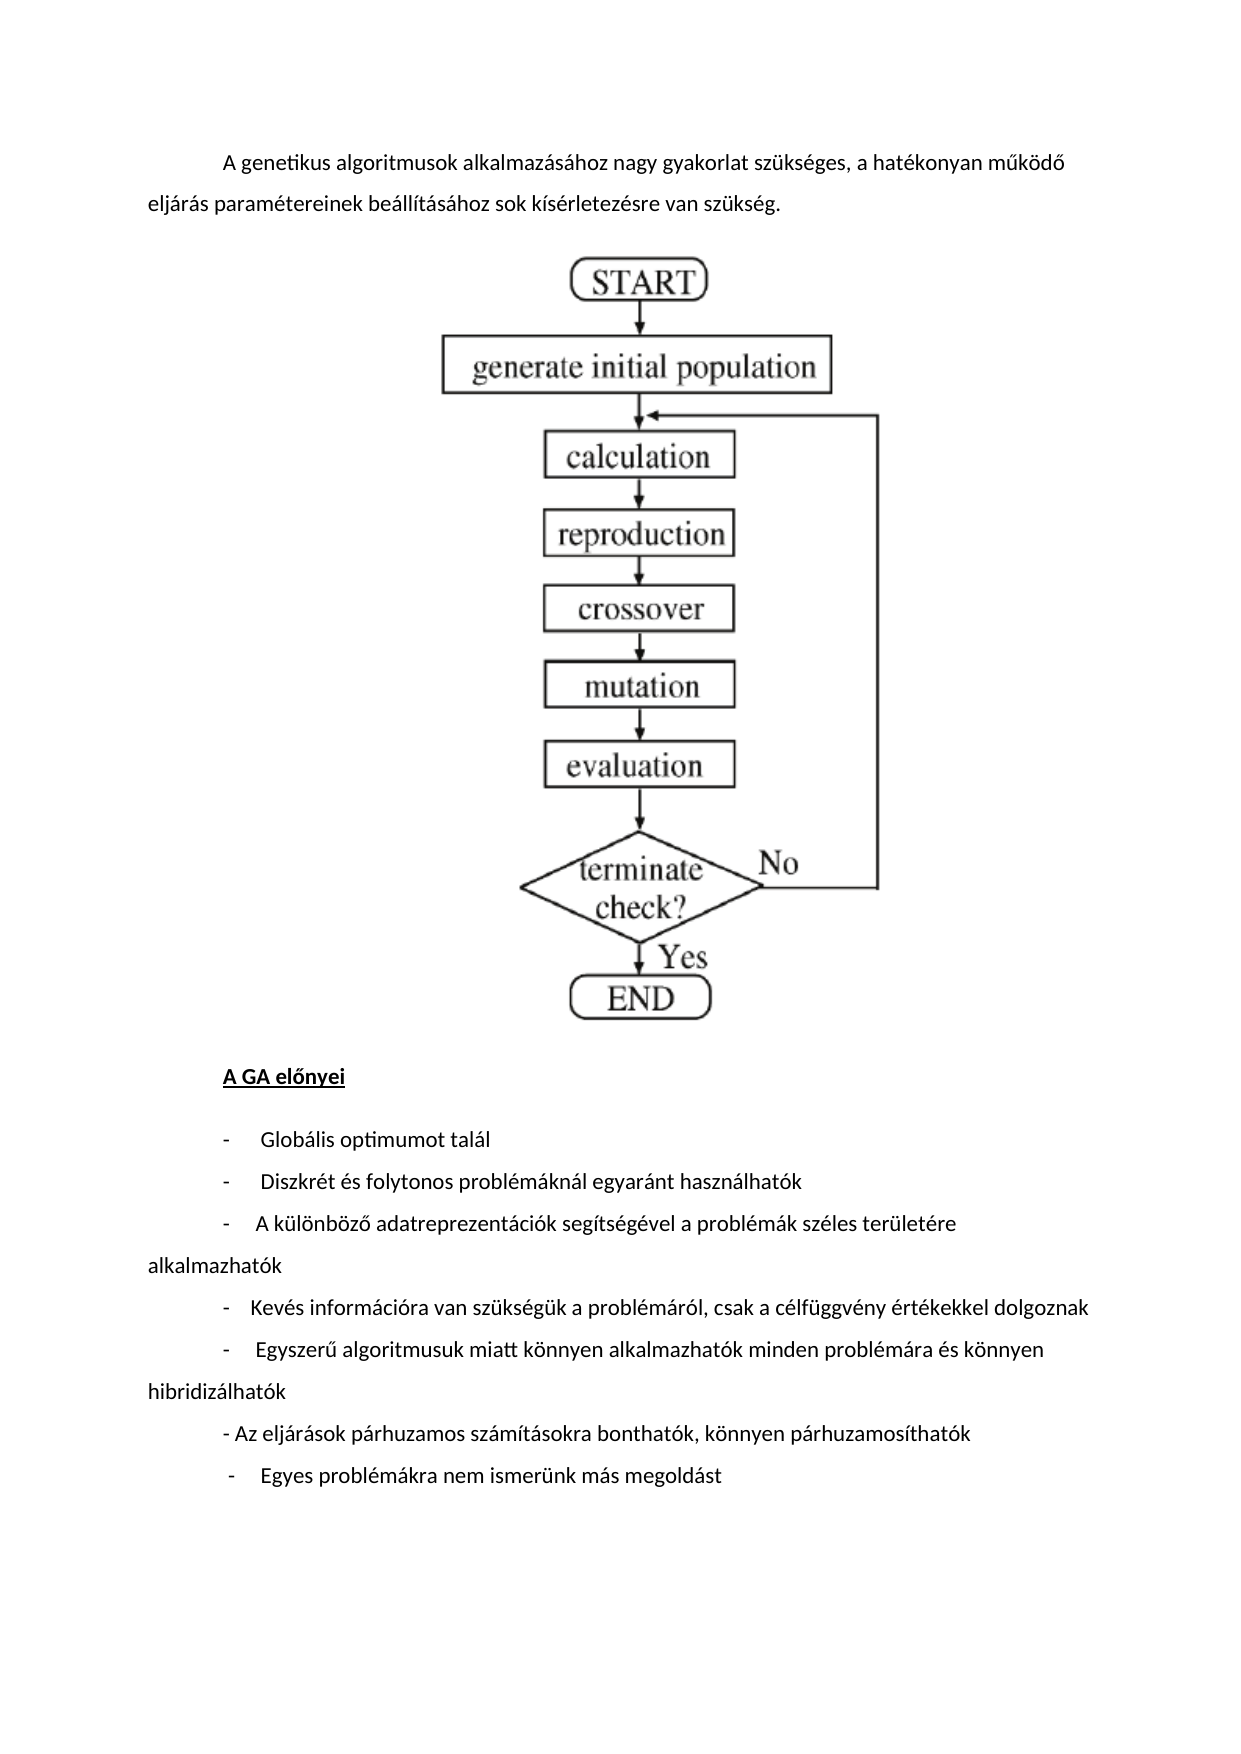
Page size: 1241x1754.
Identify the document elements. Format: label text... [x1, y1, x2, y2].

text - Egyes problémákra nem ismerünk más megoldást [148, 1461, 1093, 1489]
text - Diszkrét és folytonos problémáknál egyaránt használhatók [148, 1167, 1093, 1195]
text A GA előnyei [148, 1062, 1093, 1090]
text - Egyszerű algoritmusuk miatt könnyen alkalmazhatók minden problémára és könnyen hibridizálhatók [148, 1335, 1093, 1405]
picture [423, 252, 892, 1028]
text A genetikus algoritmusok alkalmazásához nagy gyakorlat szükséges, a hatékonyan működő eljárás paramétereinek beállításához sok kísérletezésre van szükség. [148, 148, 1093, 218]
text - Az eljárások párhuzamos számításokra bonthatók, könnyen párhuzamosíthatók [148, 1419, 1093, 1447]
text - Kevés információra van szükségük a problémáról, csak a célfüggvény értékekkel dolgoznak [148, 1293, 1093, 1321]
text - A különböző adatreprezentációk segítségével a problémák széles területére alkalmazhatók [148, 1209, 1093, 1279]
text - Globális optimumot talál [148, 1125, 1093, 1153]
